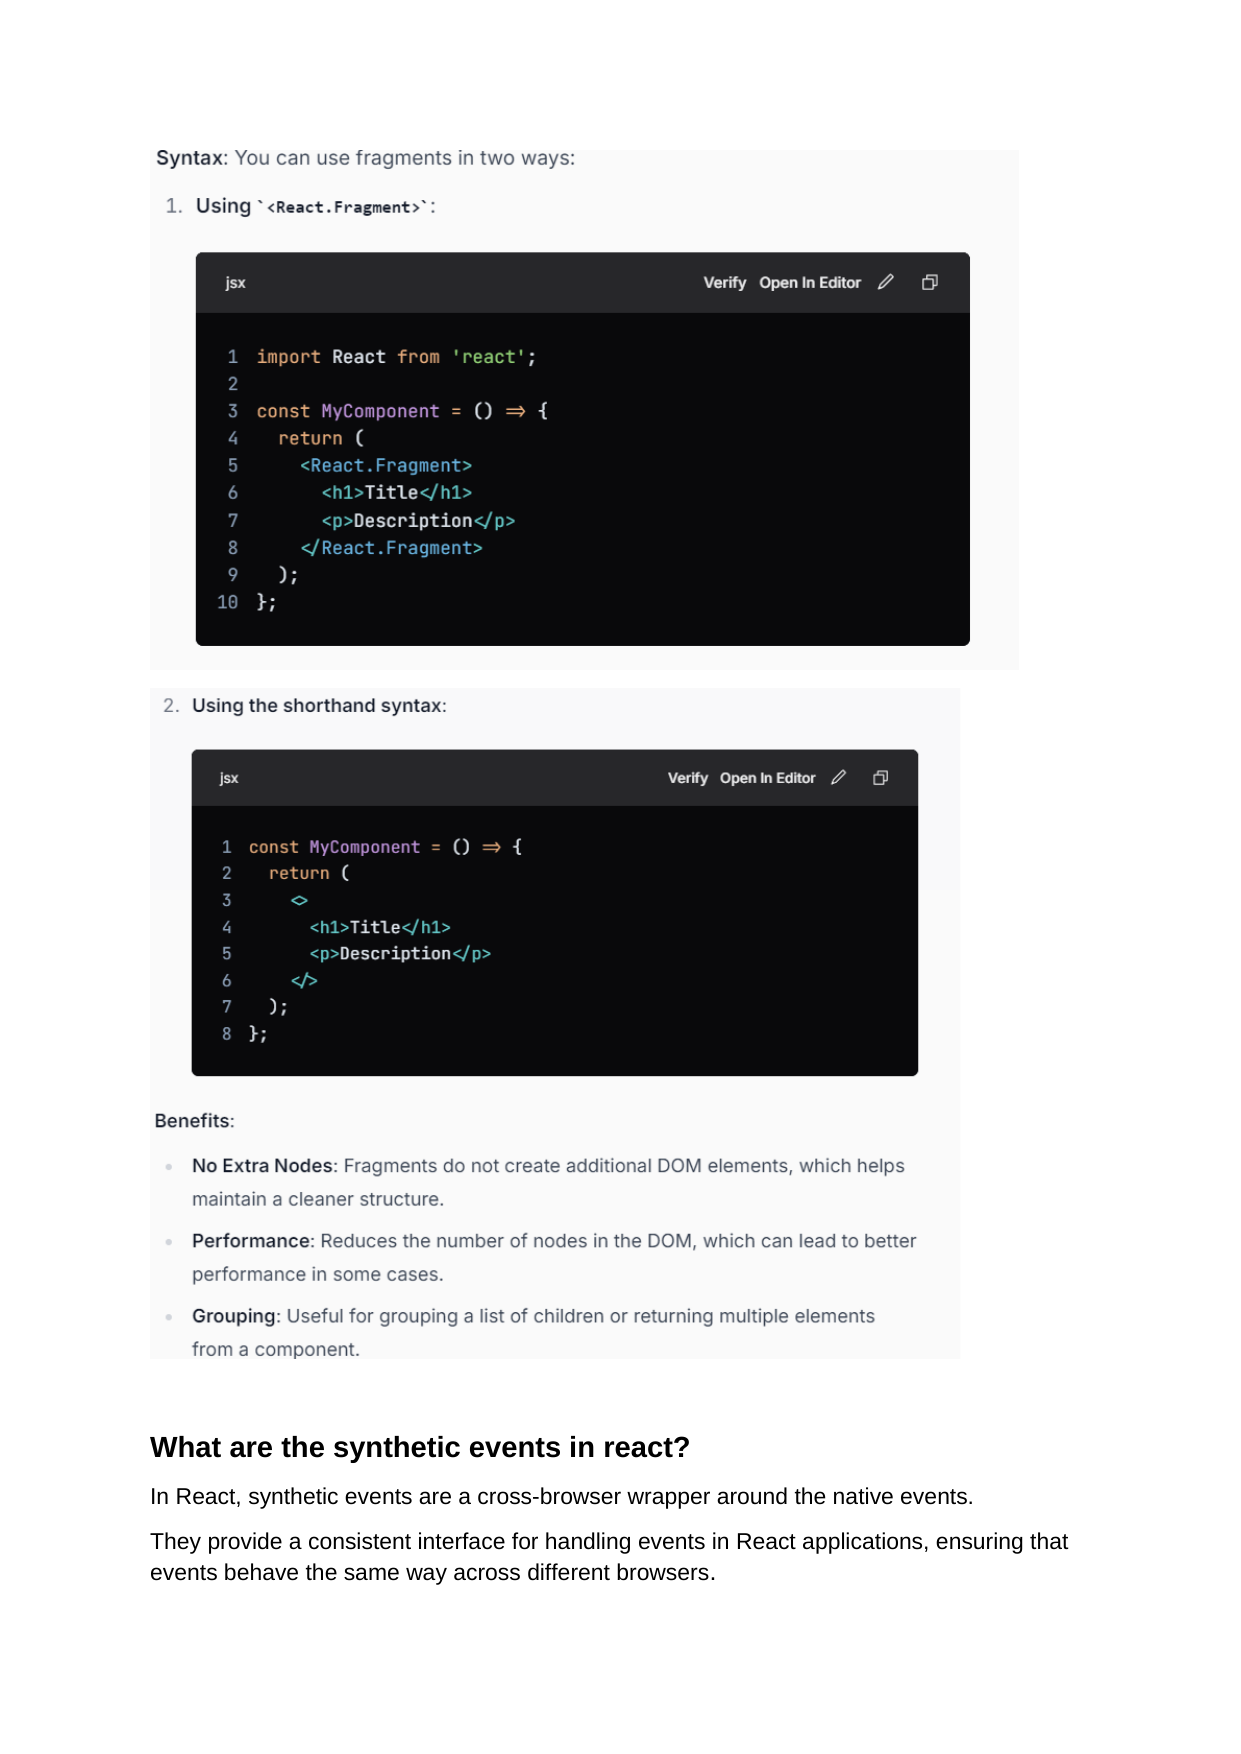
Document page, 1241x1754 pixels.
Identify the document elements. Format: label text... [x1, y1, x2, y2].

picture [150, 150, 1019, 670]
text In React, synthetic events are a cross-browser wrapper around the native events. [150, 1483, 1090, 1509]
text They provide a consistent interface for handling events in React applications, ensuring that events behave the same way across different browsers. [150, 1528, 1090, 1585]
text What are the synthetic events in react? [150, 1430, 1090, 1464]
picture [150, 688, 961, 1359]
